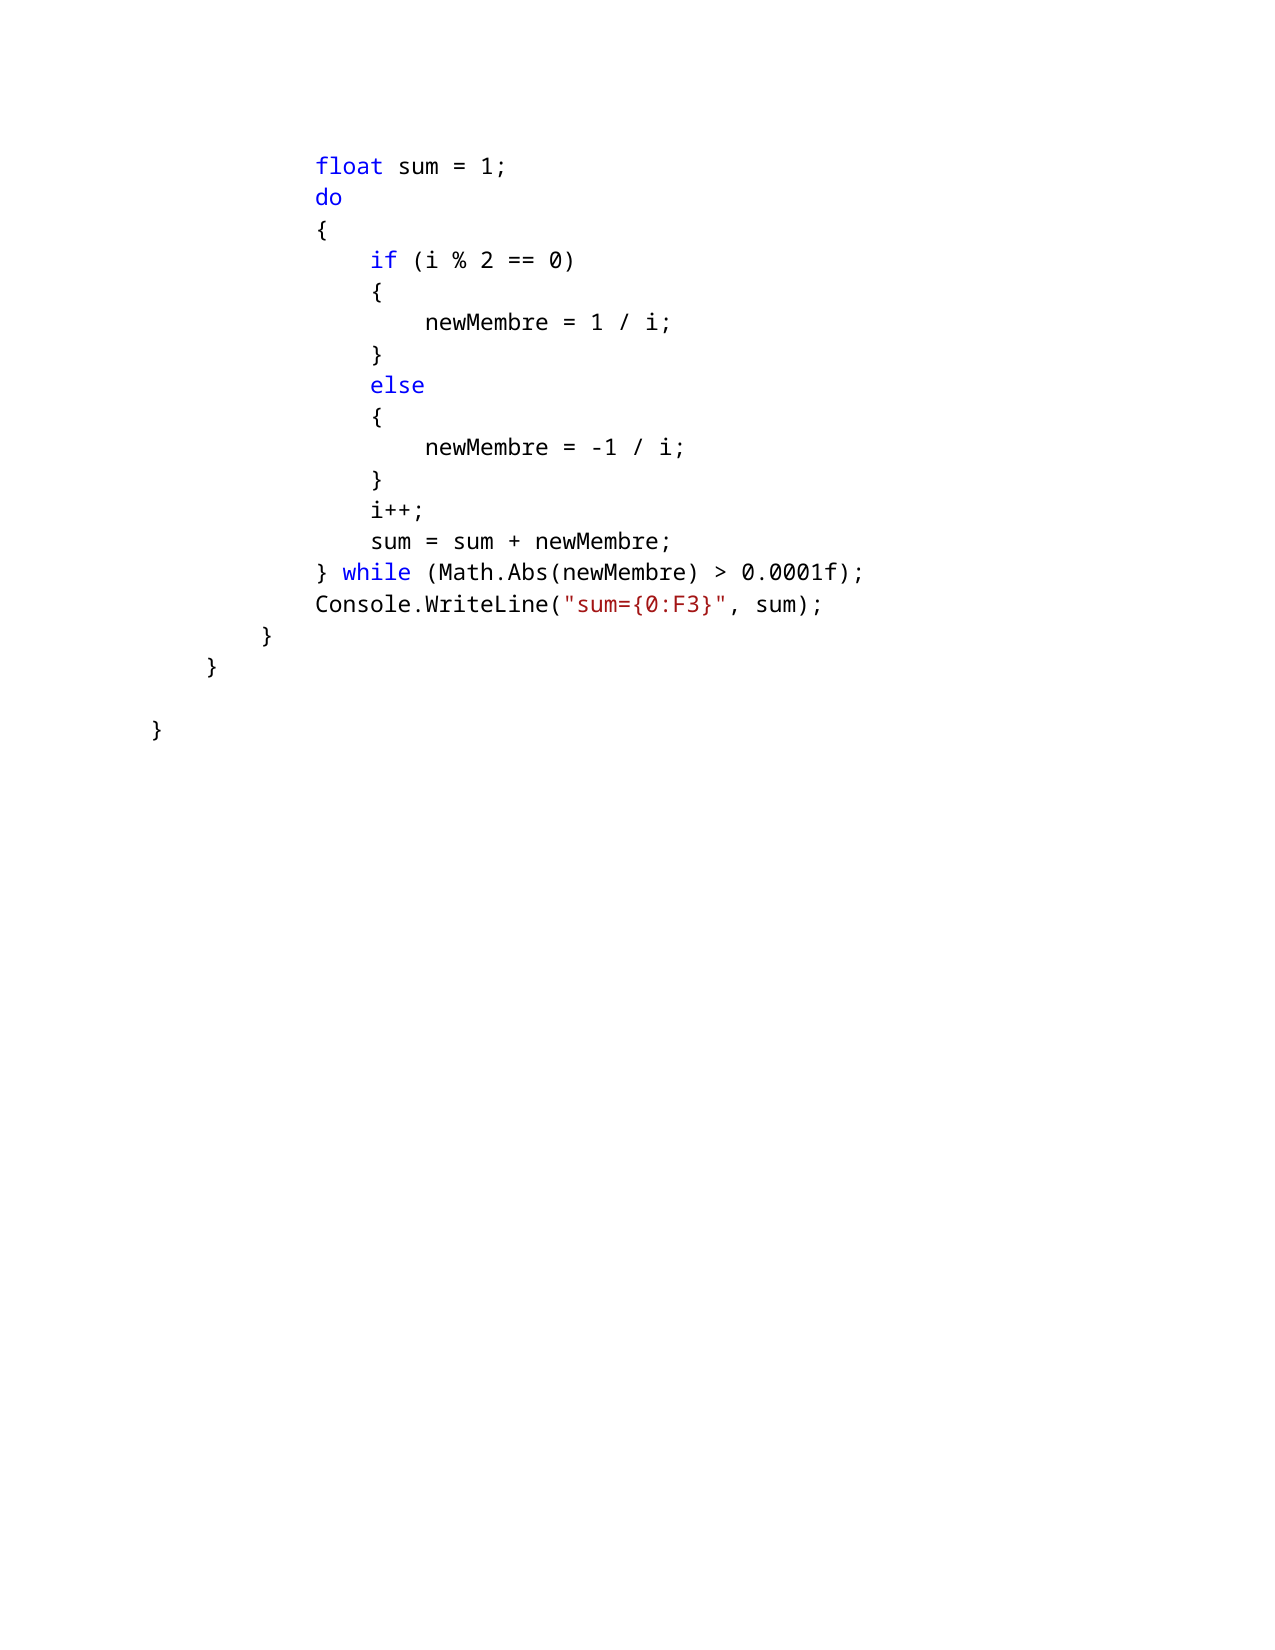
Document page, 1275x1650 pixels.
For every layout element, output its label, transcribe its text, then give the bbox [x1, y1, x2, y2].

text } [150, 650, 1125, 681]
text newMembre = -1 / i; [150, 431, 1125, 462]
text Console.WriteLine("sum={0:F3}", sum); [150, 587, 1125, 619]
text { [150, 275, 1125, 306]
text { [150, 400, 1125, 431]
text } [150, 462, 1125, 494]
text } [150, 337, 1125, 369]
text { [150, 212, 1125, 244]
text do [150, 181, 1125, 212]
text newMembre = 1 / i; [150, 306, 1125, 337]
text sum = sum + newMembre; [150, 525, 1125, 556]
text else [150, 369, 1125, 400]
text i++; [150, 494, 1125, 525]
text float sum = 1; [150, 150, 1125, 181]
text } while (Math.Abs(newMembre) > 0.0001f); [150, 556, 1125, 587]
text if (i % 2 == 0) [150, 244, 1125, 275]
text } [150, 681, 1125, 744]
text } [150, 619, 1125, 650]
